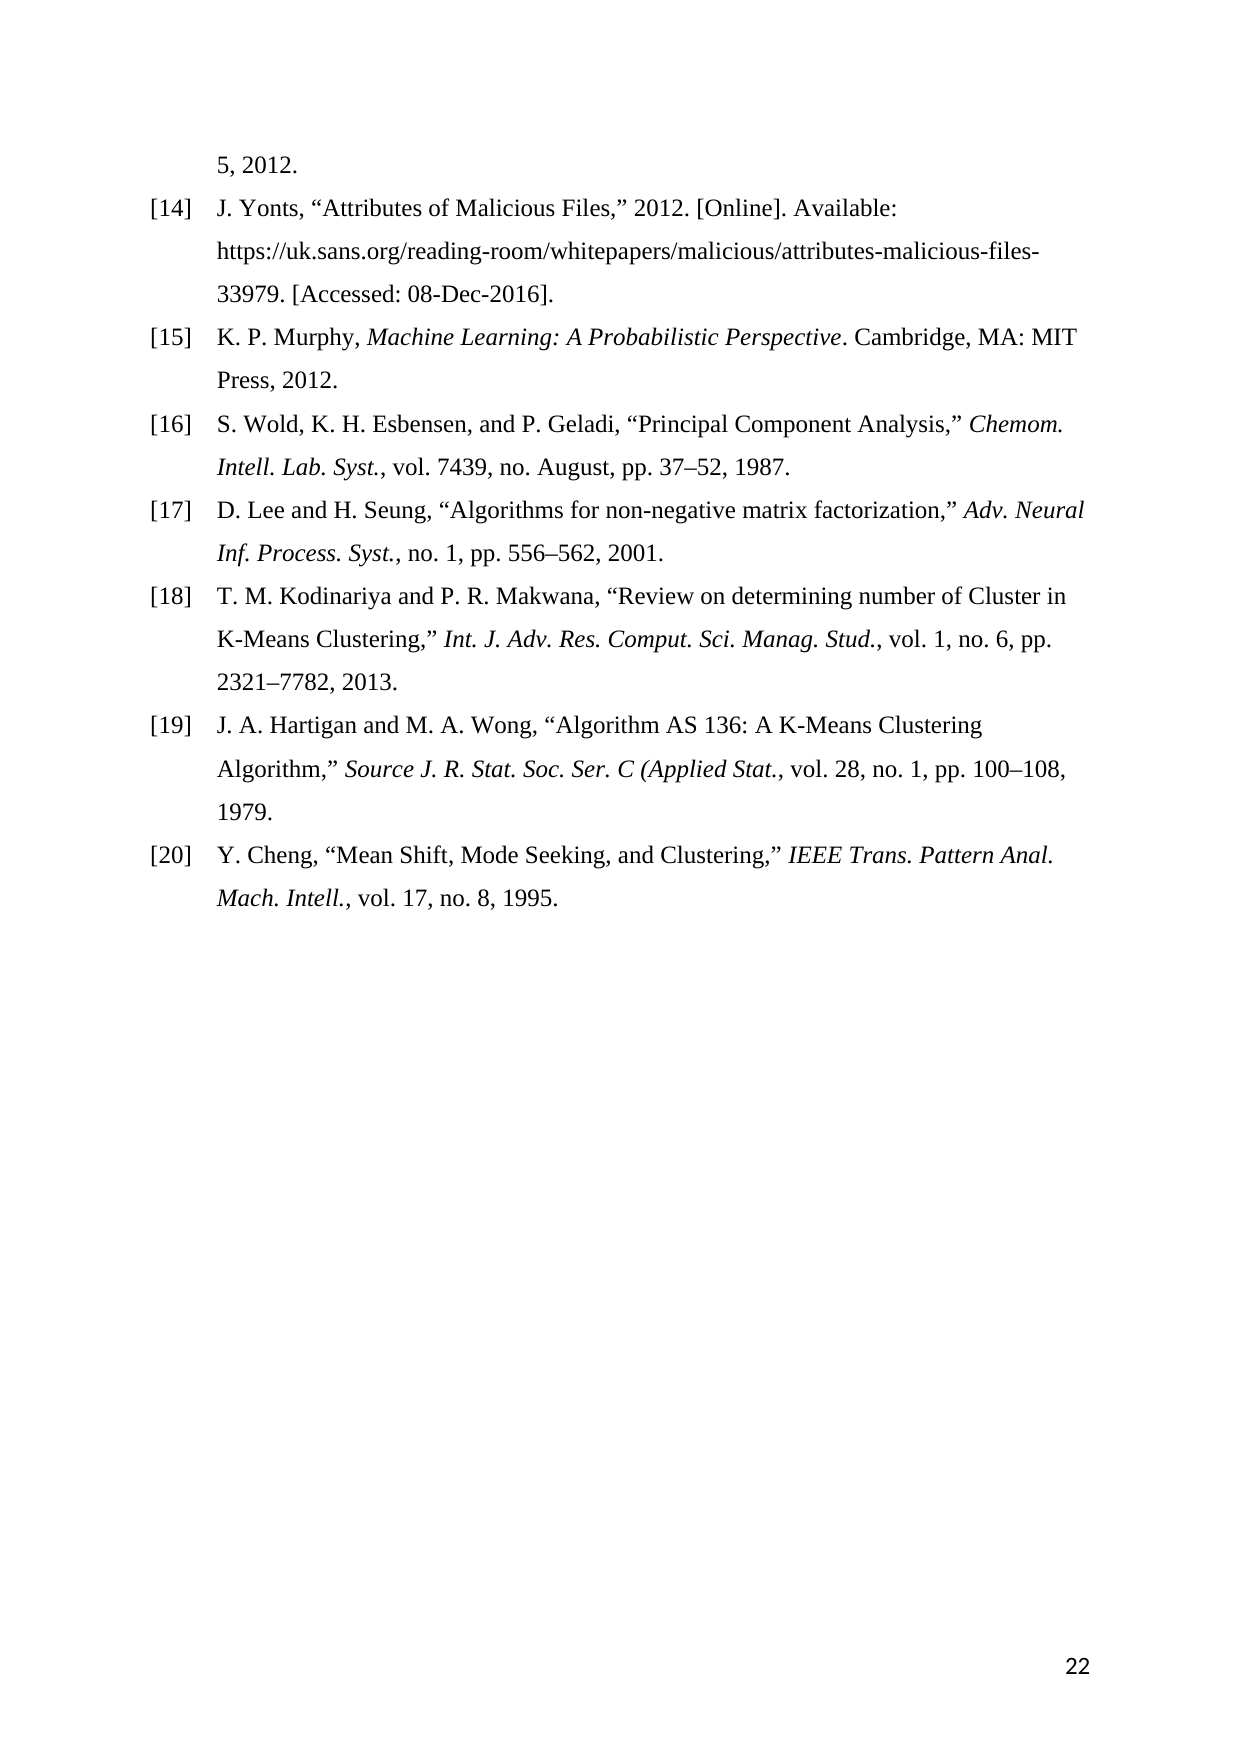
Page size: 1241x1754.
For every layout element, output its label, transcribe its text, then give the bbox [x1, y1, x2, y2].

text [14] J. Yonts, “Attributes of Malicious Files,” 2012. [Online]. Available: https://uk.sans.org/reading-room/whitepapers/malicious/attributes-malicious-files-33979. [Accessed: 08-Dec-2016]. [150, 193, 1090, 308]
text [20] Y. Cheng, “Mean Shift, Mode Seeking, and Clustering,” IEEE Trans. Pattern Anal. Mach. Intell., vol. 17, no. 8, 1995. [150, 840, 1090, 912]
text [19] J. A. Hartigan and M. A. Wong, “Algorithm AS 136: A K-Means Clustering Algorithm,” Source J. R. Stat. Soc. Ser. C (Applied Stat., vol. 28, no. 1, pp. 100–108, 1979. [150, 711, 1090, 826]
text [18] T. M. Kodinariya and P. R. Makwana, “Review on determining number of Cluster in K-Means Clustering,” Int. J. Adv. Res. Comput. Sci. Manag. Stud., vol. 1, no. 6, pp. 2321–7782, 2013. [150, 581, 1090, 696]
text [13] K. Raman, “Selecting Features to Classify Malware,” InfoSec Southwest 2012, pp. 1–5, 2012. [150, 150, 1090, 179]
text [17] D. Lee and H. Seung, “Algorithms for non-negative matrix factorization,” Adv. Neural Inf. Process. Syst., no. 1, pp. 556–562, 2001. [150, 495, 1090, 567]
text [16] S. Wold, K. H. Esbensen, and P. Geladi, “Principal Component Analysis,” Chemom. Intell. Lab. Syst., vol. 7439, no. August, pp. 37–52, 1987. [150, 409, 1090, 481]
text [15] K. P. Murphy, Machine Learning: A Probabilistic Perspective. Cambridge, MA: MIT Press, 2012. [150, 322, 1090, 394]
